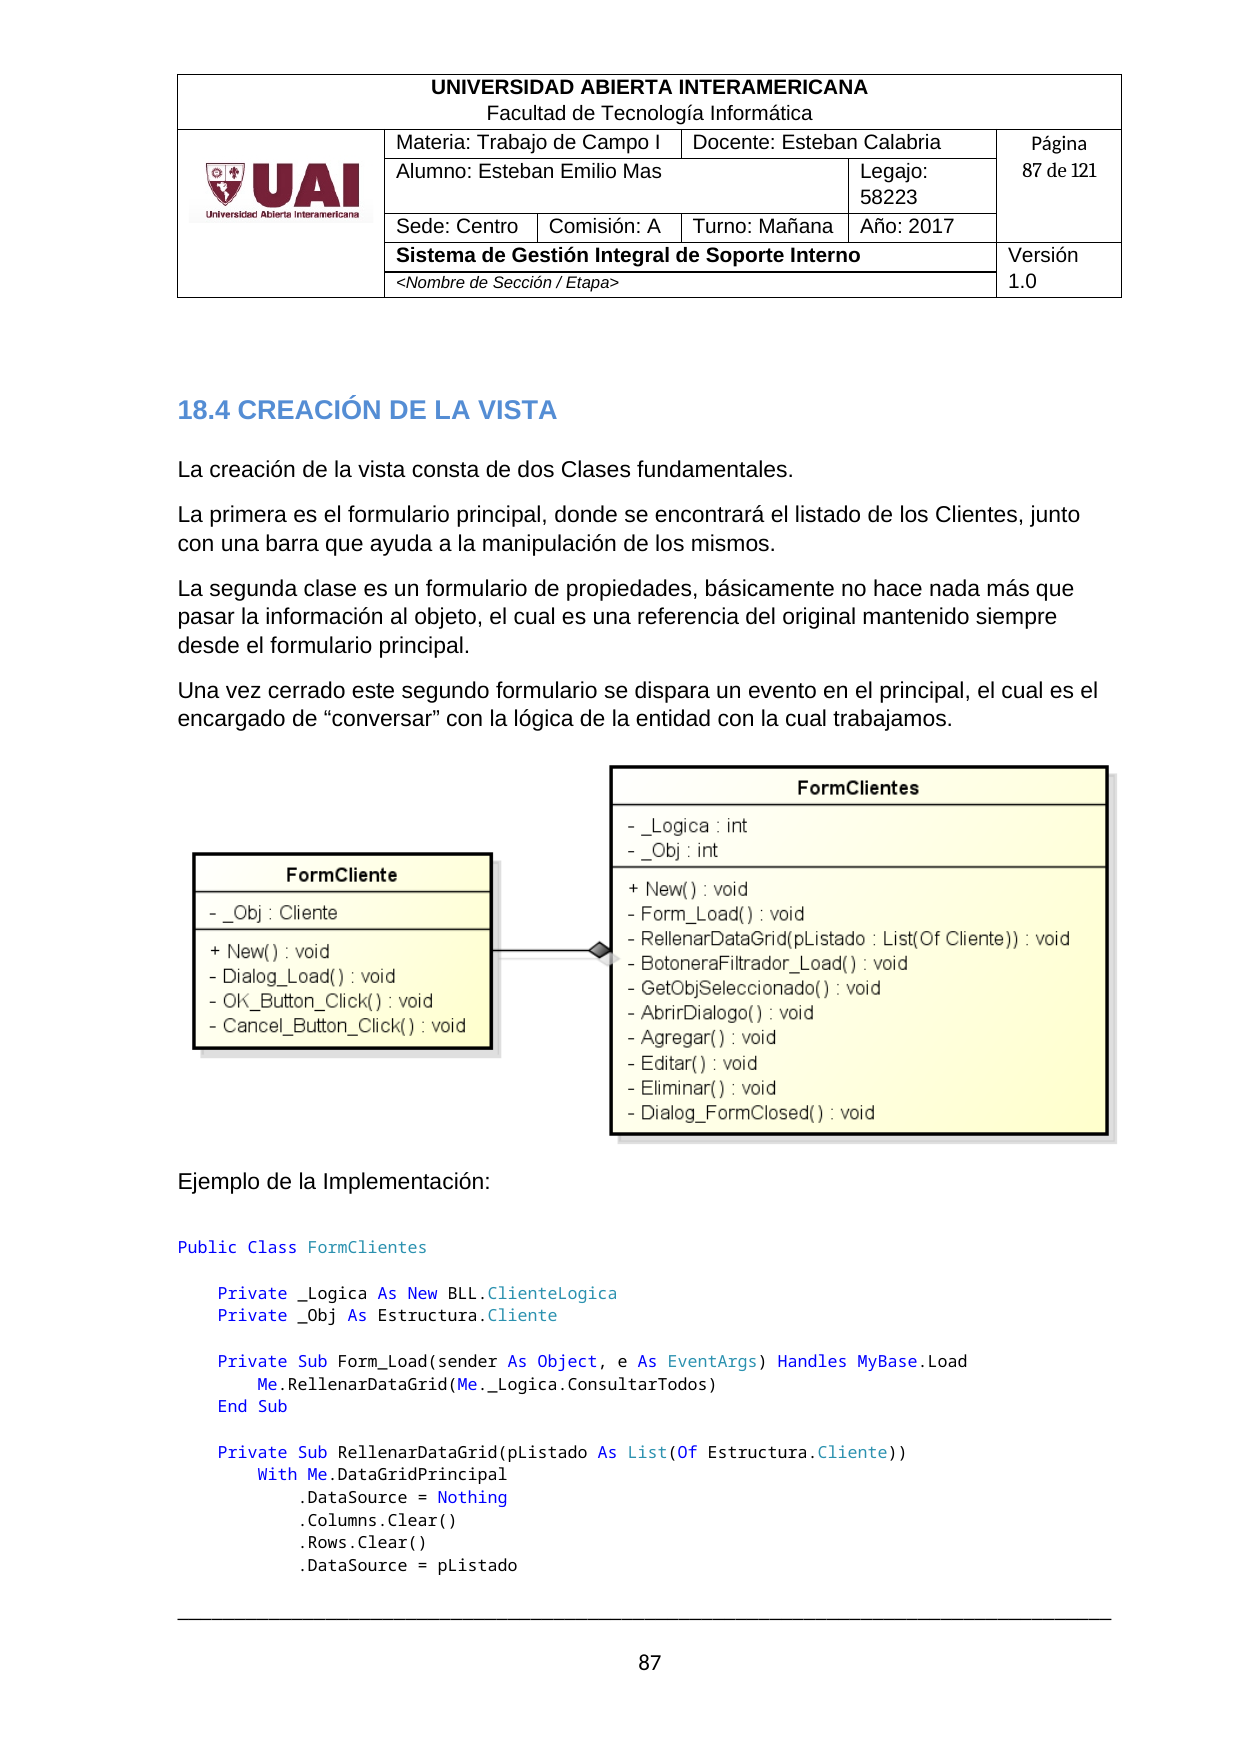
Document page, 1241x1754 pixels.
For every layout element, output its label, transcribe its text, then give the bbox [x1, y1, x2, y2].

text La creación de la vista consta de dos Clases fundamentales. [177, 456, 1122, 482]
text Me.RellenarDataGrid(Me._Logica.ConsultarTodos) [177, 1372, 1122, 1395]
picture [188, 155, 374, 223]
text .Columns.Clear() [177, 1508, 1122, 1531]
text La primera es el formulario principal, donde se encontrará el listado de los Clientes, junto con una barra que ayuda a la manipulación de los mismos. [177, 501, 1122, 556]
text Public Class FormClientes [177, 1236, 1122, 1258]
text .Rows.Clear() [177, 1531, 1122, 1554]
text Private _Obj As Estructura.Cliente [177, 1304, 1122, 1327]
subtitle CREACIÓN DE LA VISTA [177, 394, 1122, 425]
picture [177, 750, 1123, 1150]
text Una vez cerrado este segundo formulario se dispara un evento en el principal, el cual es el encargado de “conversar” con la lógica de la entidad con la cual trabajamos. [177, 677, 1122, 731]
text Private Sub Form_Load(sender As Object, e As EventArgs) Handles MyBase.Load [177, 1349, 1122, 1372]
text .DataSource = pListado [177, 1554, 1122, 1576]
text End Sub [177, 1395, 1122, 1417]
text La segunda clase es un formulario de propiedades, básicamente no hace nada más que pasar la información al objeto, el cual es una referencia del original mantenido siempre desde el formulario principal. [177, 575, 1122, 658]
text Ejemplo de la Implementación: [177, 1168, 1122, 1194]
text Private Sub RellenarDataGrid(pListado As List(Of Estructura.Cliente)) [177, 1440, 1122, 1463]
text With Me.DataGridPrincipal [177, 1463, 1122, 1486]
text Private _Logica As New BLL.ClienteLogica [177, 1281, 1122, 1304]
text .DataSource = Nothing [177, 1486, 1122, 1508]
